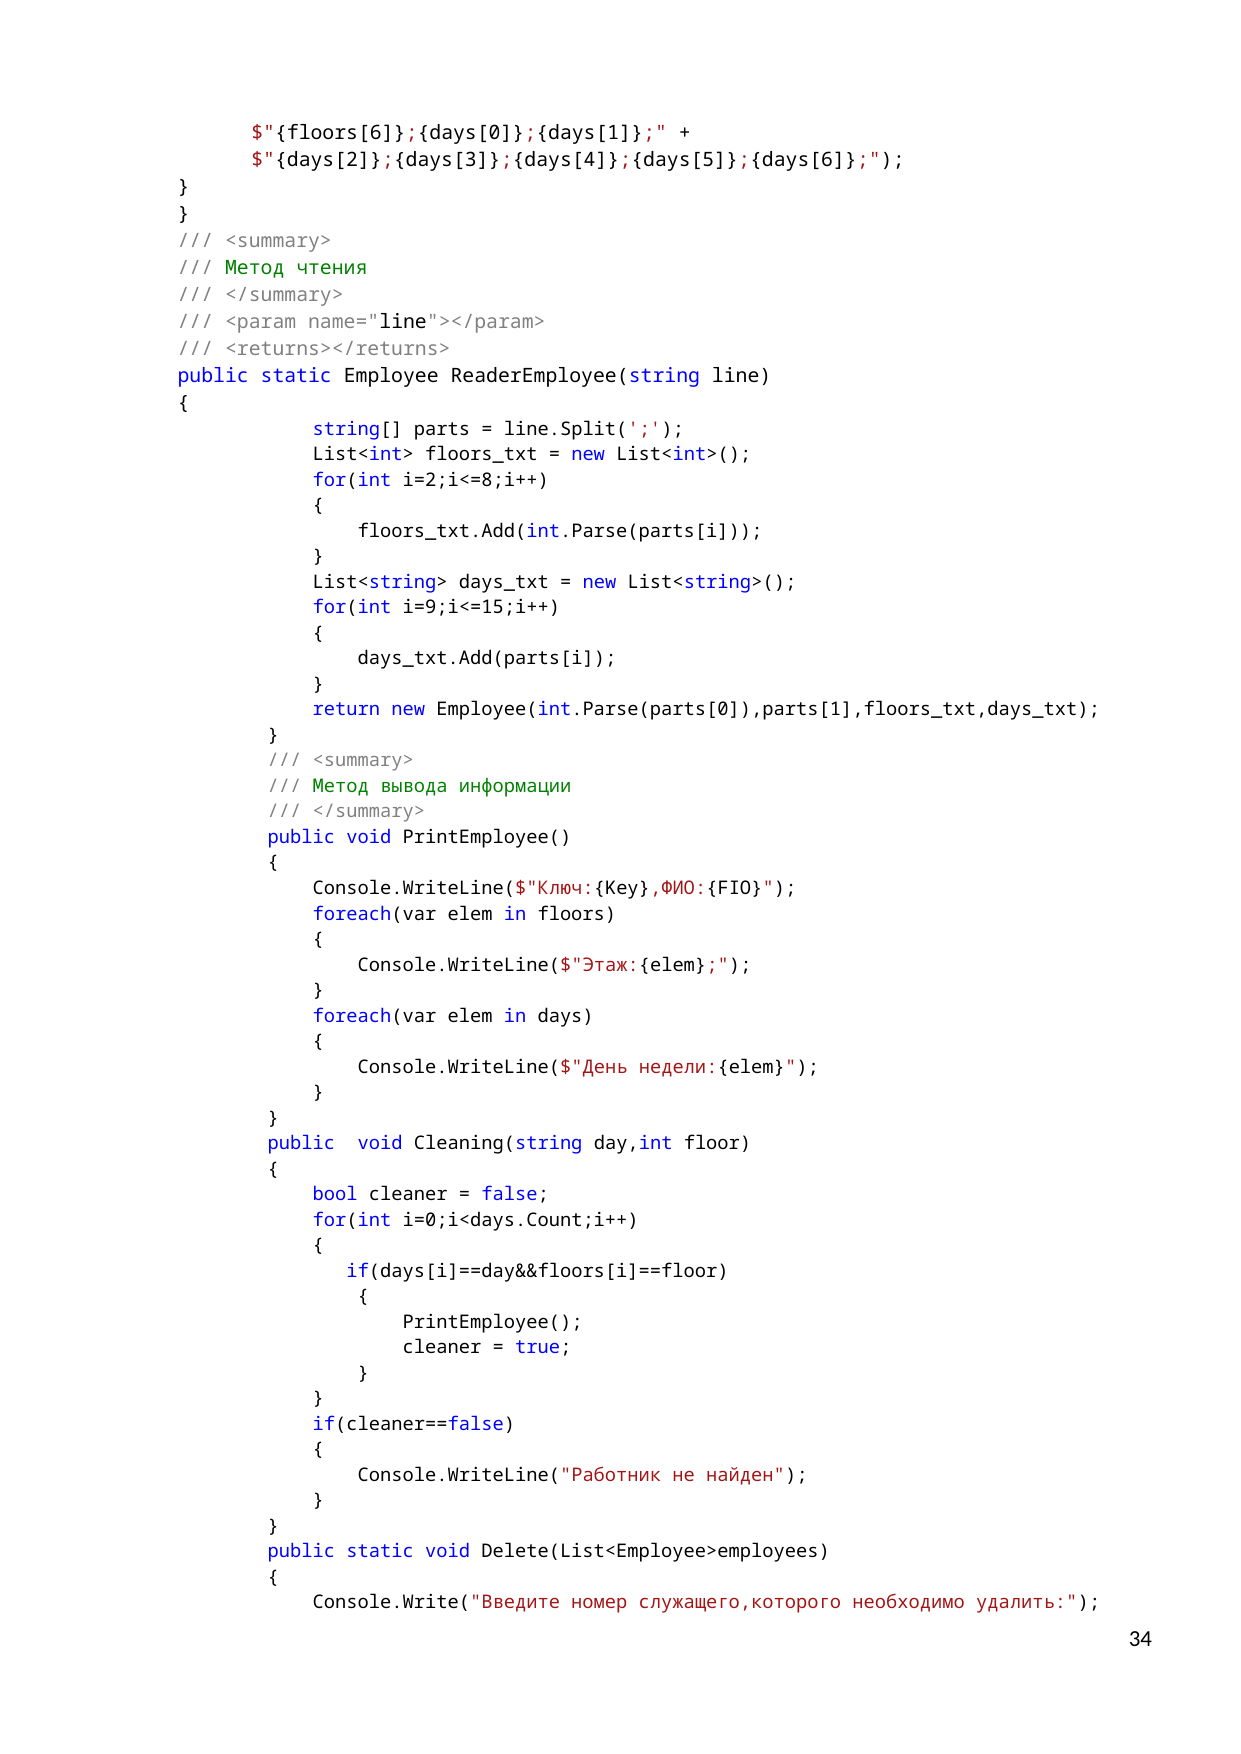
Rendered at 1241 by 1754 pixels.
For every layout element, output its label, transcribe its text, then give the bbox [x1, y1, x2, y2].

text bool cleaner = false; [177, 1181, 1152, 1206]
text { [177, 1232, 1152, 1257]
text /// Метод чтения [177, 253, 1152, 280]
text /// <summary> [177, 747, 1152, 772]
text } [177, 1487, 1152, 1512]
text $"{floors[6]};{days[0]};{days[1]};" + [177, 118, 1152, 145]
text Console.WriteLine($"День недели:{elem}"); [177, 1053, 1152, 1078]
text for(int i=2;i<=8;i++) [177, 466, 1152, 491]
text if(days[i]==day&&floors[i]==floor) [177, 1257, 1152, 1283]
text public static Employee ReaderEmployee(string line) [177, 361, 1152, 388]
text { [177, 619, 1152, 644]
text } [177, 199, 1152, 226]
text return new Employee(int.Parse(parts[0]),parts[1],floors_txt,days_txt); [177, 696, 1152, 721]
text } [177, 542, 1152, 568]
text } [177, 1078, 1152, 1104]
text Console.WriteLine($"Ключ:{Key},ФИО:{FIO}"); [177, 874, 1152, 900]
text { [177, 849, 1152, 874]
text /// <returns></returns> [177, 334, 1152, 361]
text public void Cleaning(string day,int floor) [177, 1129, 1152, 1155]
text { [177, 925, 1152, 951]
text public static void Delete(List<Employee>employees) [177, 1538, 1152, 1563]
text } [177, 721, 1152, 747]
text foreach(var elem in days) [177, 1002, 1152, 1027]
text { [177, 1283, 1152, 1308]
text /// Метод вывода информации [177, 772, 1152, 798]
text string[] parts = line.Split(';'); [177, 415, 1152, 440]
text foreach(var elem in floors) [177, 900, 1152, 925]
text if(cleaner==false) [177, 1410, 1152, 1436]
text } [177, 172, 1152, 199]
text Console.WriteLine($"Этаж:{elem};"); [177, 951, 1152, 976]
text PrintEmployee(); [177, 1308, 1152, 1334]
text { [177, 1155, 1152, 1181]
text } [177, 976, 1152, 1002]
text } [177, 1512, 1152, 1538]
text $"{days[2]};{days[3]};{days[4]};{days[5]};{days[6]};"); [177, 145, 1152, 172]
text for(int i=9;i<=15;i++) [177, 593, 1152, 619]
text /// </summary> [177, 280, 1152, 307]
text days_txt.Add(parts[i]); [177, 644, 1152, 670]
text floors_txt.Add(int.Parse(parts[i])); [177, 517, 1152, 542]
text public void PrintEmployee() [177, 823, 1152, 849]
text /// <param name="line"></param> [177, 307, 1152, 334]
text { [177, 1436, 1152, 1461]
text Console.WriteLine("Работник не найден"); [177, 1461, 1152, 1487]
text cleaner = true; [177, 1334, 1152, 1359]
text List<int> floors_txt = new List<int>(); [177, 440, 1152, 466]
text { [177, 1563, 1152, 1589]
text } [177, 1359, 1152, 1385]
text } [177, 1385, 1152, 1410]
text } [177, 1104, 1152, 1129]
text List<string> days_txt = new List<string>(); [177, 568, 1152, 593]
text { [177, 1027, 1152, 1053]
text for(int i=0;i<days.Count;i++) [177, 1206, 1152, 1232]
text /// </summary> [177, 798, 1152, 823]
text Console.Write("Введите номер служащего,которого необходимо удалить:"); [177, 1589, 1152, 1614]
text /// <summary> [177, 226, 1152, 253]
text { [177, 388, 1152, 415]
text } [177, 670, 1152, 696]
text { [177, 491, 1152, 517]
